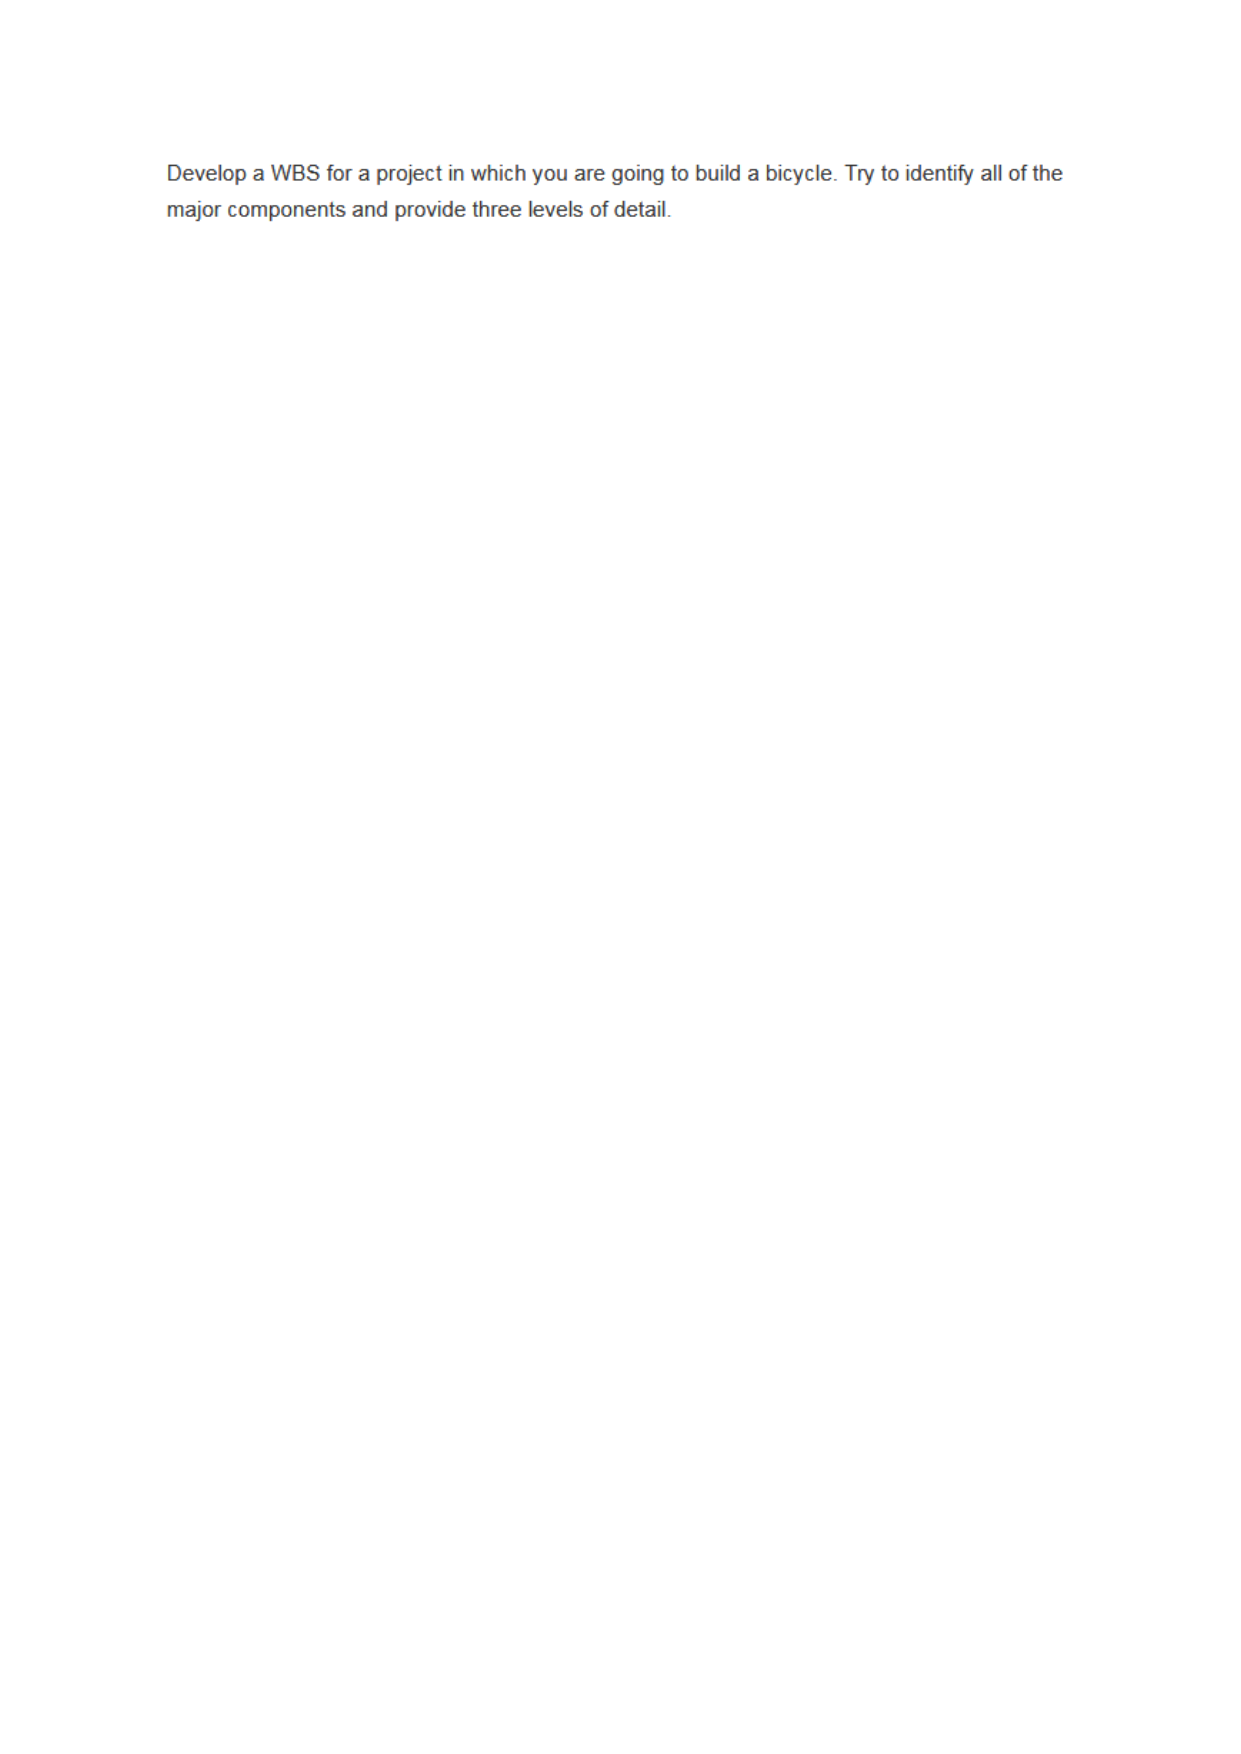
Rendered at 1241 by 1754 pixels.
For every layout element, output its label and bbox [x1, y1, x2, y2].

picture [150, 150, 1089, 243]
